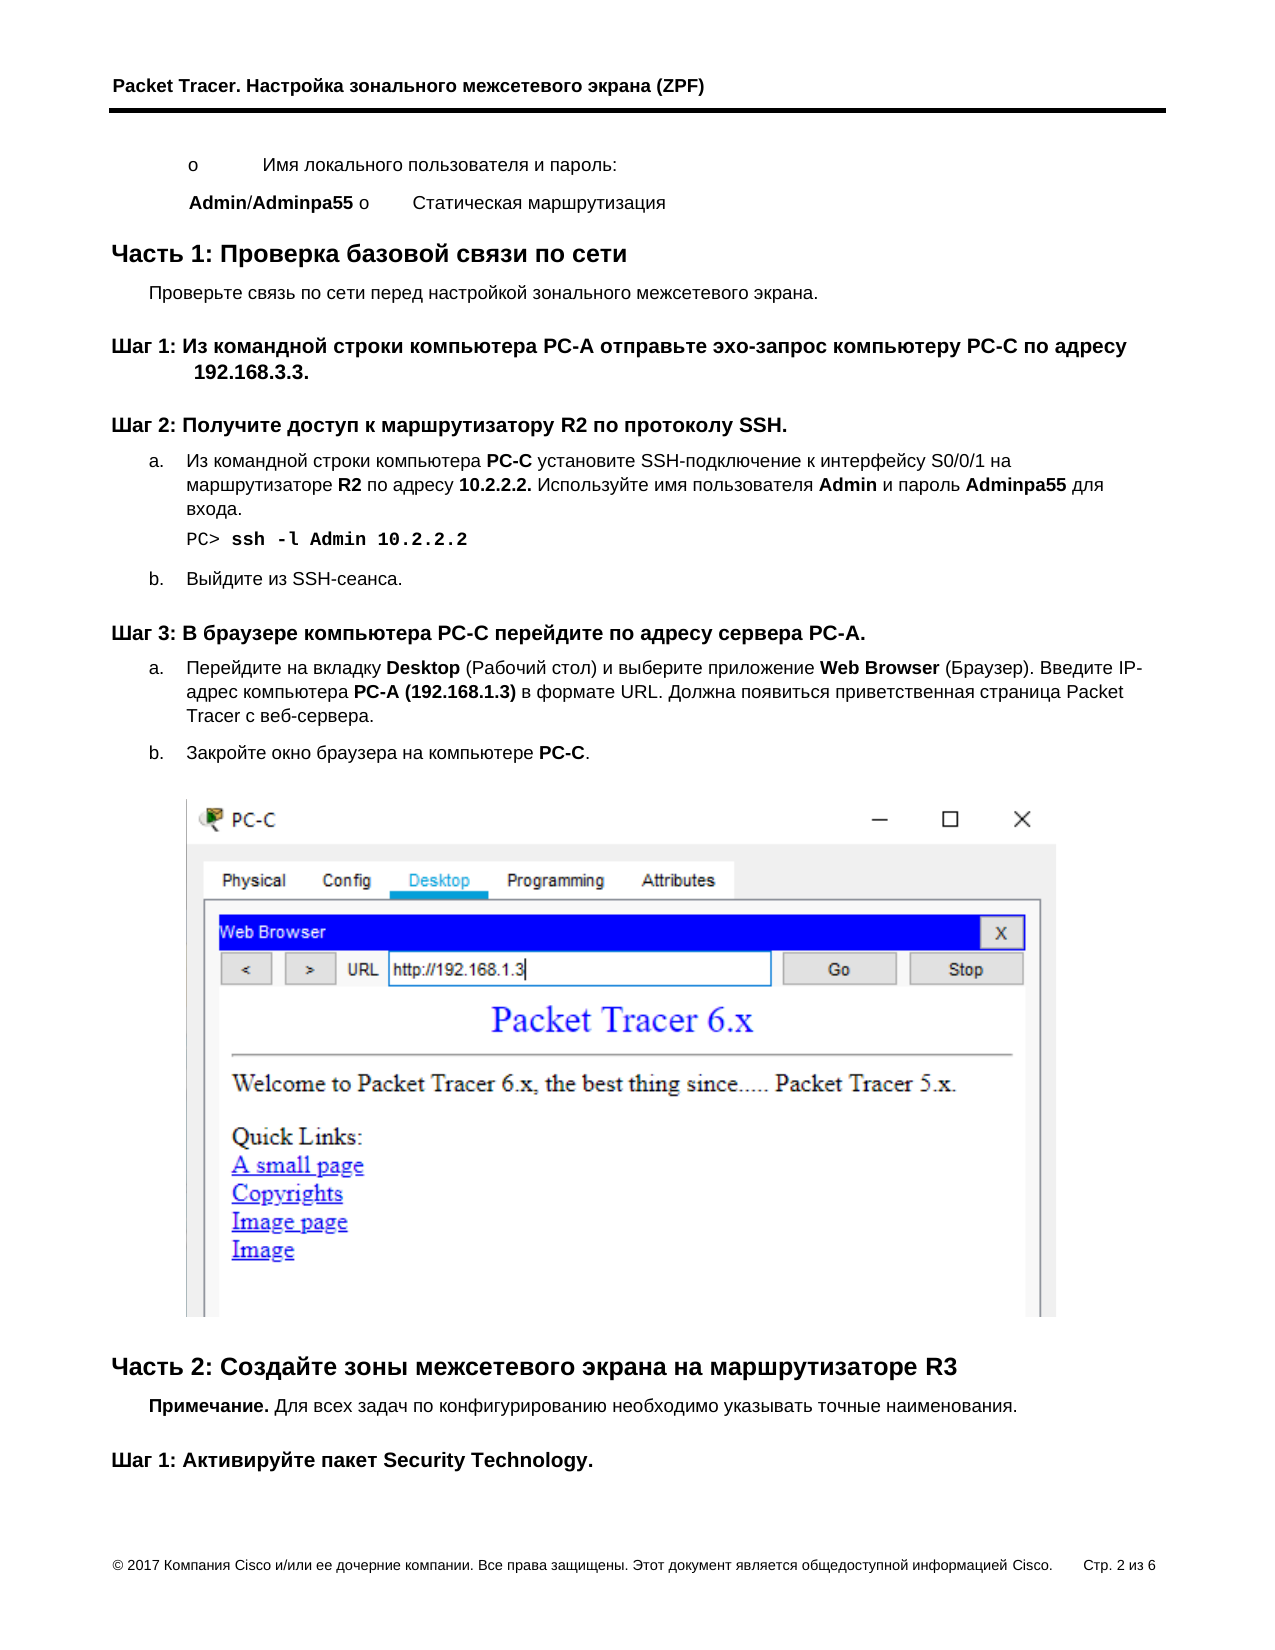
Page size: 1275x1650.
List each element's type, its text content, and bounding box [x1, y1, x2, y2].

text Примечание. Для всех задач по конфигурированию необходимо указывать точные наименования. [148, 1395, 1160, 1417]
list Из командной строки компьютера PC-C установите SSH-подключение к интерфейсу S0/0/1 на маршрутизаторе R2 по адресу 10.2.2.2. Используйте имя пользователя Admin и пароль Adminpa55 для входа. [148, 449, 1160, 519]
text Шаг 1: Активируйте пакет Security Technology. [111, 1447, 1160, 1471]
list Закройте окно браузера на компьютере PC-C. [148, 742, 1154, 763]
picture [186, 799, 1057, 1317]
subtitle Часть 1: Проверка базовой связи по сети [111, 239, 1156, 268]
text Проверьте связь по сети перед настройкой зонального межсетевого экрана. [148, 282, 1160, 303]
list Перейдите на вкладку Desktop (Рабочий стол) и выберите приложение Web Browser (Браузер). Введите IP-адрес компьютера PC-A (192.168.1.3) в формате URL. Должна появиться приветственная страница Packet Tracer с веб-сервера. [148, 657, 1154, 727]
subtitle Часть 2: Создайте зоны межсетевого экрана на маршрутизаторе R3 [111, 1352, 1156, 1381]
text Шаг 3: В браузере компьютера PC-C перейдите по адресу сервера PC-A. [111, 620, 1160, 644]
list Выйдите из SSH-сеанса. [148, 568, 1160, 589]
text Шаг 2: Получите доступ к маршрутизатору R2 по протоколу SSH. [111, 413, 1160, 437]
list Имя локального пользователя и пароль: Admin/Adminpa55 o Статическая маршрутизация [187, 154, 719, 215]
text PC> ssh -l Admin 10.2.2.2 [186, 530, 1160, 551]
text Шаг 1: Из командной строки компьютера PC-A отправьте эхо-запрос компьютеру PC-C по адресу 192.168.3.3. [111, 334, 1160, 384]
